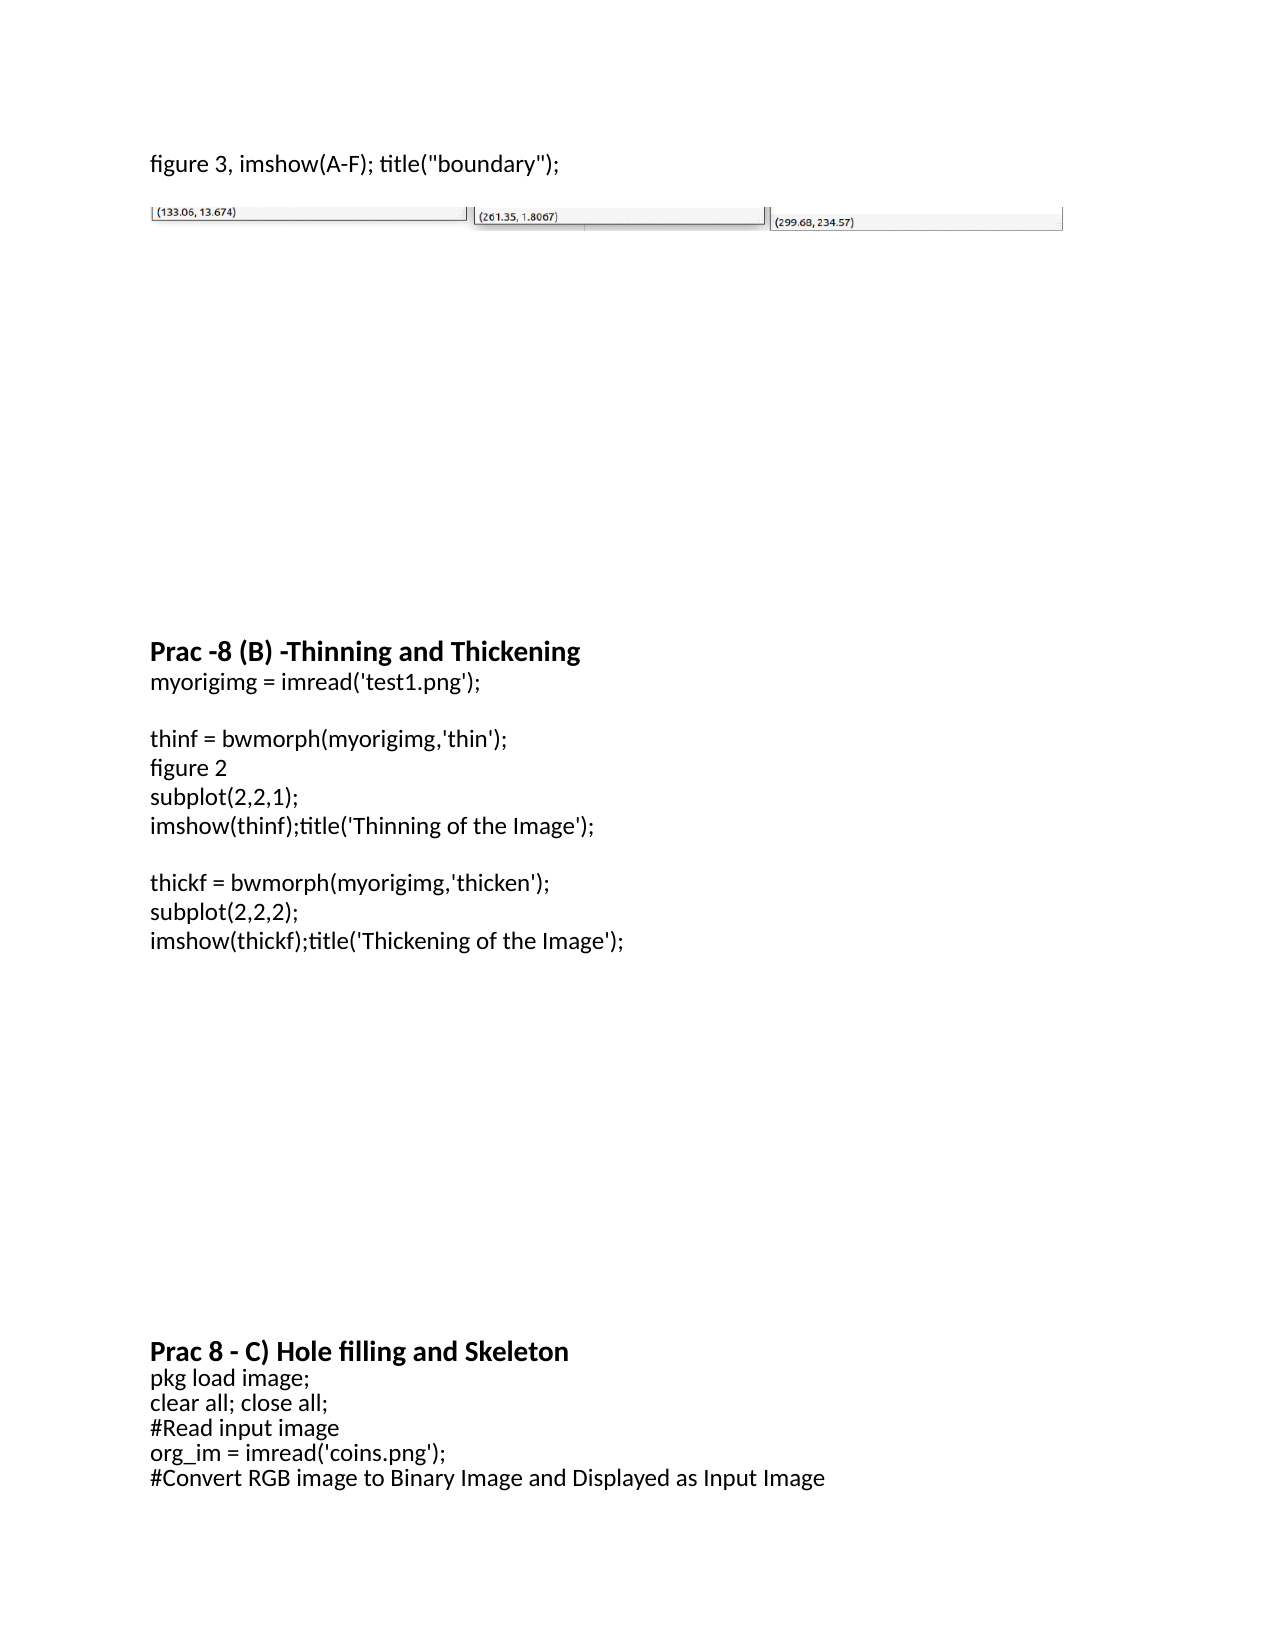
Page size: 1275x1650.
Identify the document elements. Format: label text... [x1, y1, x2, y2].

text Prac 8 - C) Hole filling and Skeleton [150, 1341, 1125, 1366]
text figure 3, imshow(A-F); title("boundary"); [150, 150, 1125, 179]
text thickf = bwmorph(myorigimg,'thicken'); [150, 869, 1125, 897]
text pkg load image; [150, 1366, 1125, 1391]
text imshow(thickf);title('Thickening of the Image'); [150, 926, 1125, 955]
text Prac -8 (B) -Thinning and Thickening [150, 639, 1125, 667]
text #Convert RGB image to Binary Image and Displayed as Input Image [150, 1466, 1125, 1491]
text subplot(2,2,1); [150, 782, 1125, 811]
text myorigimg = imread('test1.png'); [150, 667, 1125, 696]
text thinf = bwmorph(myorigimg,'thin'); [150, 725, 1125, 754]
text #Read input image [150, 1416, 1125, 1441]
text subplot(2,2,2); [150, 897, 1125, 926]
text clear all; close all; [150, 1391, 1125, 1416]
text org_im = imread('coins.png'); [150, 1441, 1125, 1466]
text imshow(thinf);title('Thinning of the Image'); [150, 811, 1125, 840]
text figure 2 [150, 754, 1125, 782]
